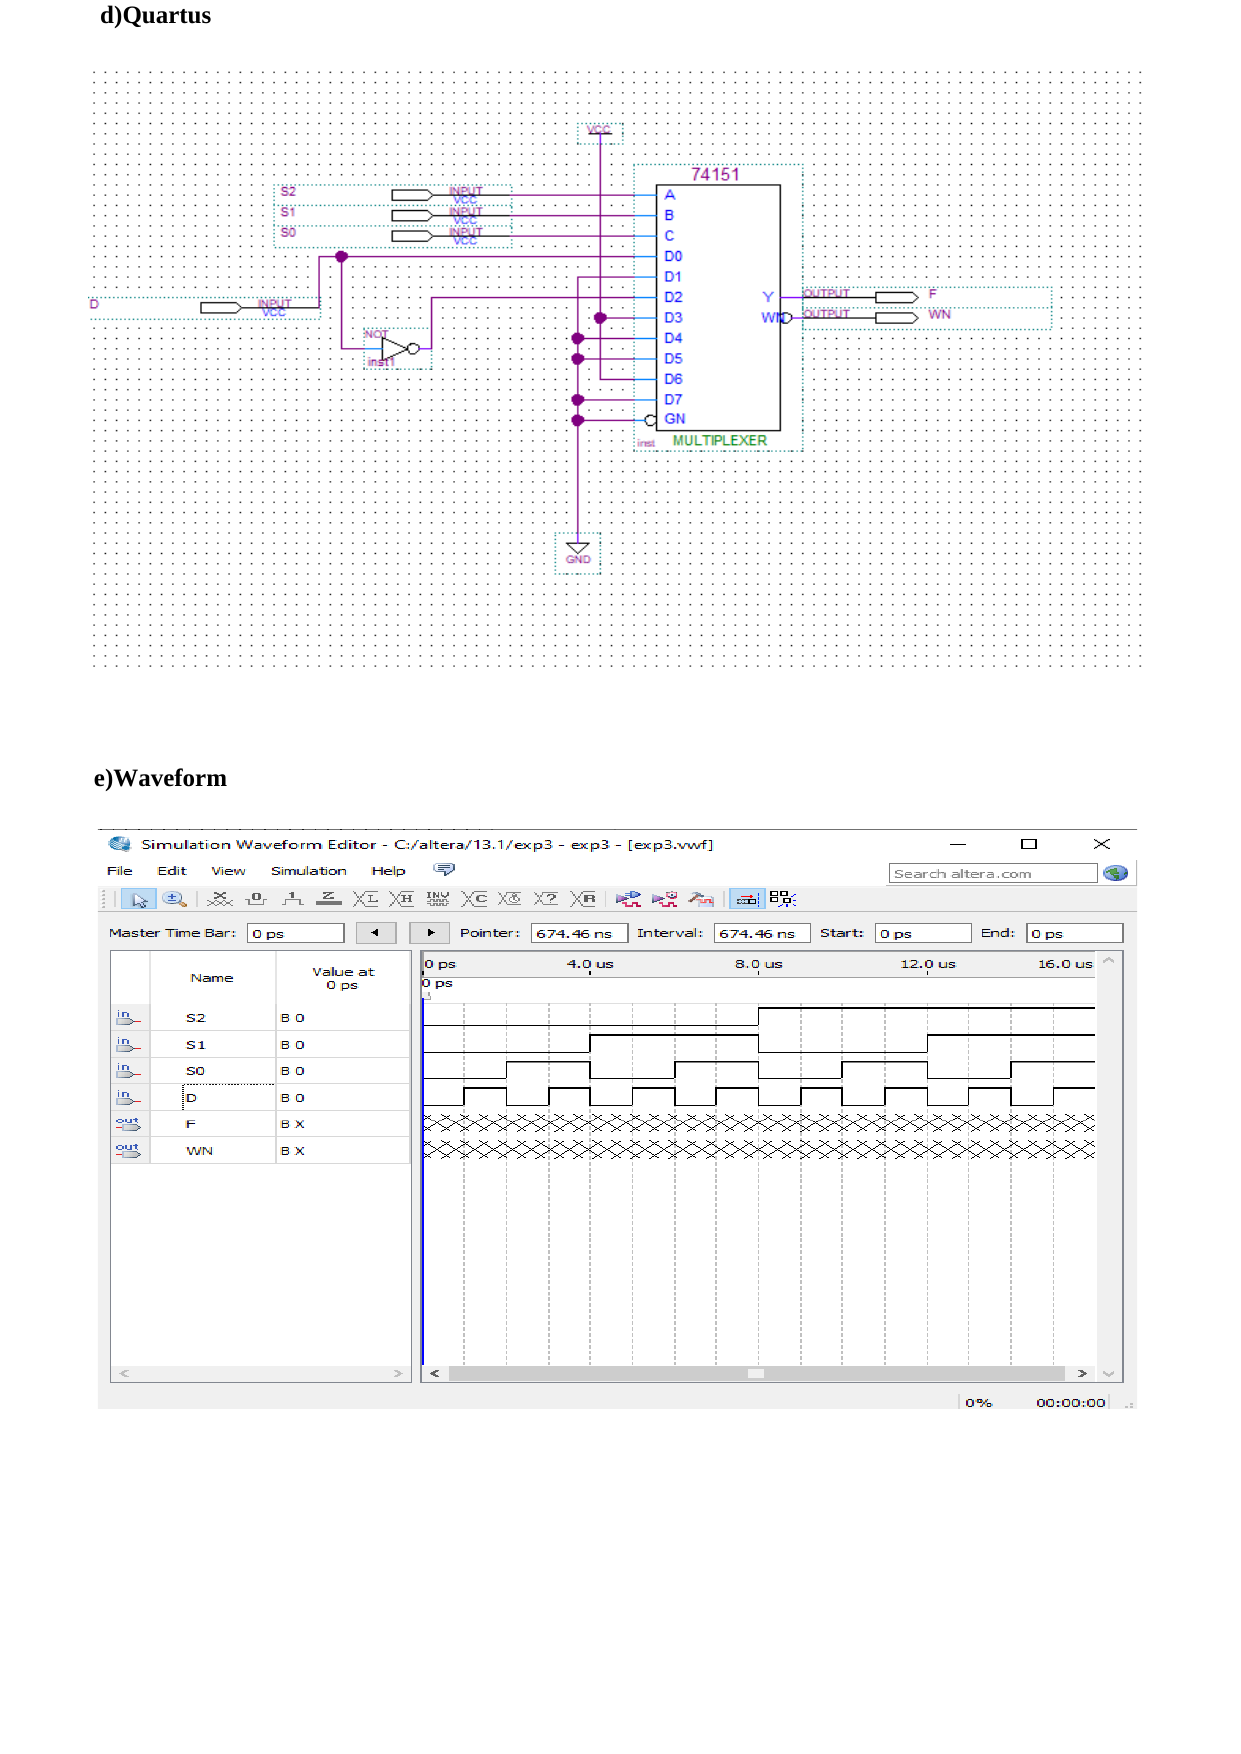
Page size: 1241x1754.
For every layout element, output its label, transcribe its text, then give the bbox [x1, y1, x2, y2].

picture [96, 829, 1136, 1407]
text e)Waveform [0, 763, 1165, 792]
picture [88, 68, 1151, 672]
text d)Quartus [0, 0, 1165, 29]
